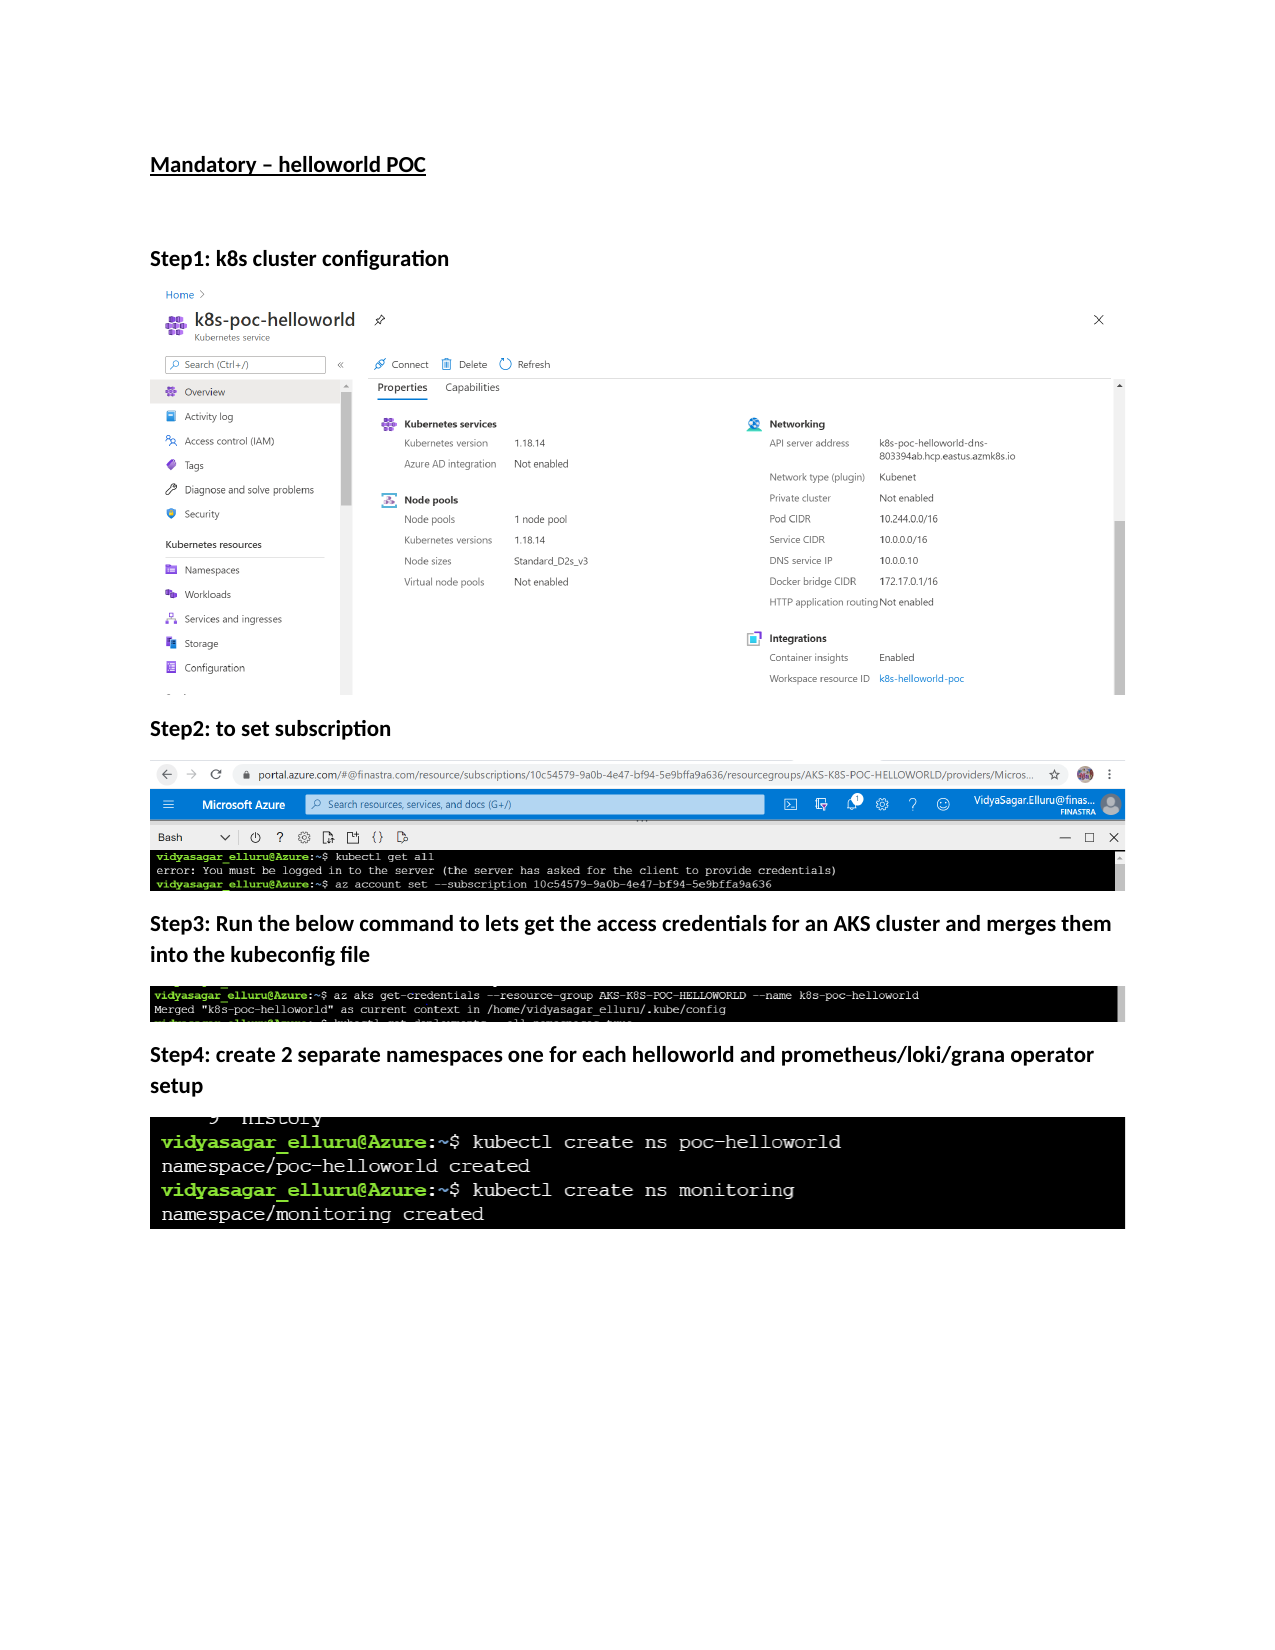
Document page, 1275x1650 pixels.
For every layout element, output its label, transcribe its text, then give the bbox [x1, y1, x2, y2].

text Step2: to set subscription [150, 714, 1125, 742]
text Mandatory – helloworld POC [150, 150, 1125, 178]
picture [150, 760, 1125, 891]
picture [150, 986, 1125, 1022]
text Step4: create 2 separate namespaces one for each helloworld and prometheus/loki/grana operator setup [150, 1041, 1125, 1099]
text Step1: k8s cluster configuration [150, 244, 1125, 272]
picture [150, 290, 1125, 695]
text Step3: Run the below command to lets get the access credentials for an AKS cluster and merges them into the kubeconfig file [150, 909, 1125, 968]
picture [150, 1117, 1125, 1229]
